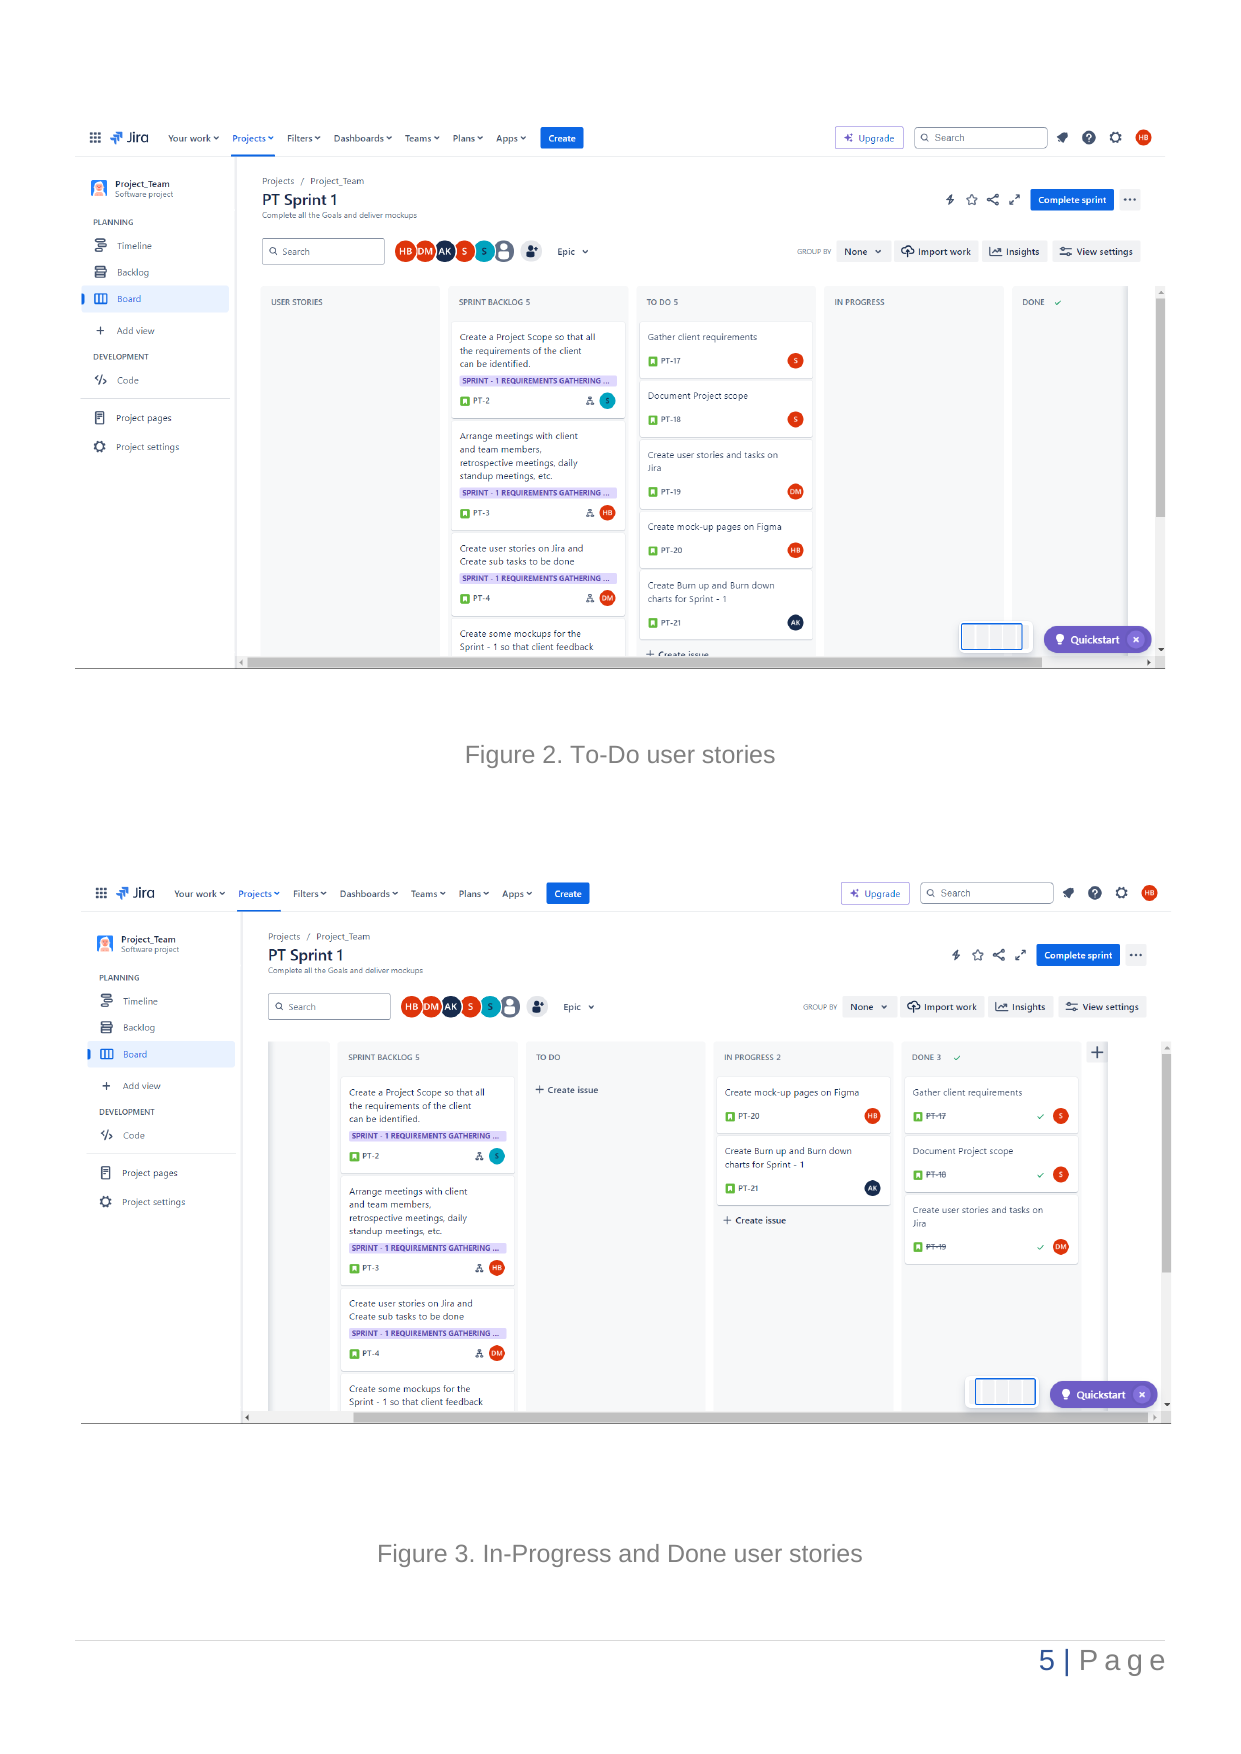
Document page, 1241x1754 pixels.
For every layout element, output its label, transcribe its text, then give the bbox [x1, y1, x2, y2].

picture [81, 875, 1172, 1424]
text Figure 2. To-Do user stories [75, 740, 1165, 769]
text Figure 3. In-Progress and Done user stories [75, 1539, 1165, 1567]
picture [75, 119, 1166, 669]
